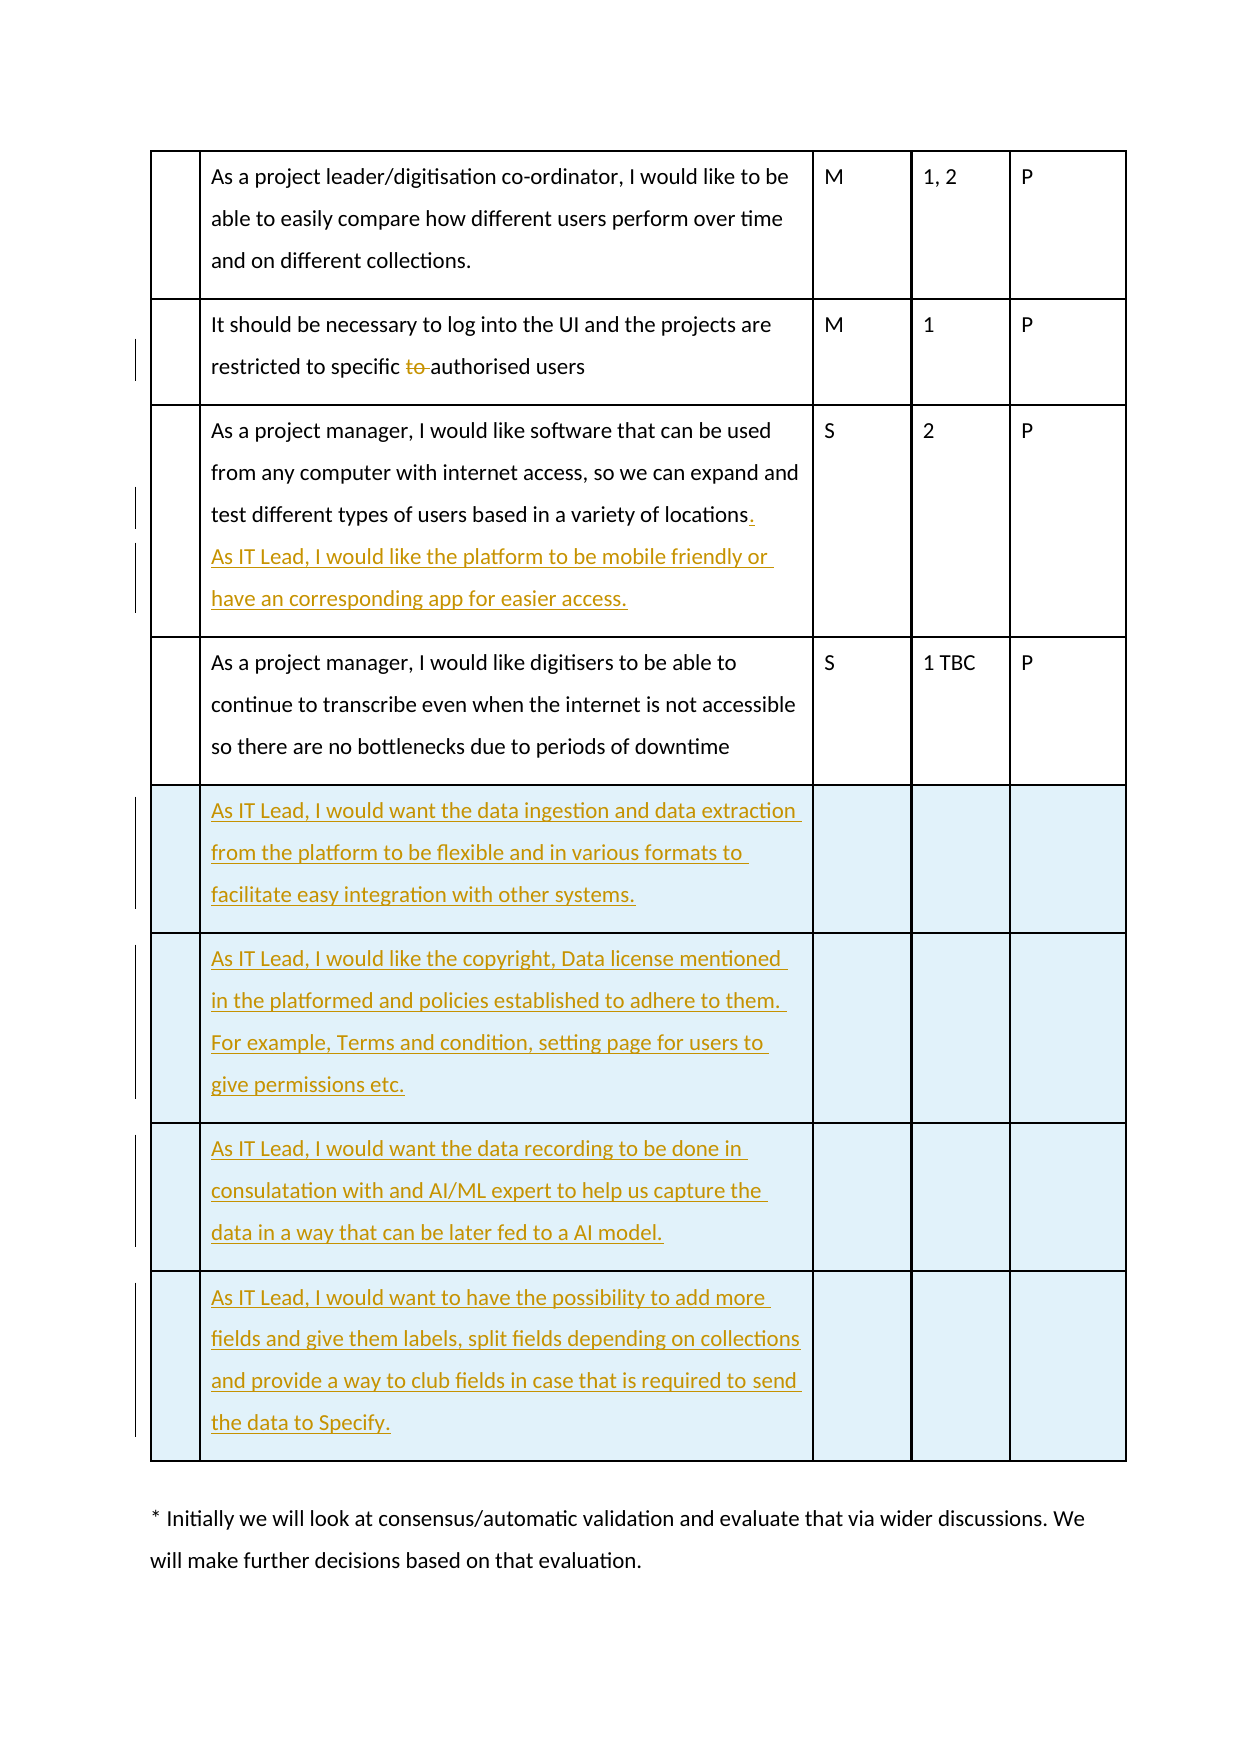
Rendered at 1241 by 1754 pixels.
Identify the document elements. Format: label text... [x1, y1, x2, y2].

table_cell S [814, 406, 910, 636]
table_cell P [1011, 300, 1125, 404]
table_cell 1, 2 [913, 152, 1009, 298]
table_cell [152, 406, 199, 636]
table_cell [152, 152, 199, 298]
table_cell As a project manager, I would like digitisers to be able to continue to transcribe even when the internet is not accessible so there are no bottlenecks due to periods of downtime [201, 638, 812, 784]
table_cell P [1011, 406, 1125, 636]
table_cell S [814, 638, 910, 784]
table_cell 2 [913, 406, 1009, 636]
table_cell M [814, 300, 910, 404]
table_cell P [1011, 638, 1125, 784]
table_cell It should be necessary to log into the UI and the projects are restricted to specific authorised users [201, 300, 812, 404]
table_cell As a project manager, I would like software that can be used from any computer with internet access, so we can expand and test different types of users based in a variety of locations [201, 406, 812, 636]
table_cell [152, 638, 199, 784]
table_cell 1 [913, 300, 1009, 404]
table_cell As a project leader/digitisation co-ordinator, I would like to be able to easily compare how different users perform over time and on different collections. [201, 152, 812, 298]
table_cell M [814, 152, 910, 298]
table_cell [152, 300, 199, 404]
table_cell P [1011, 152, 1125, 298]
text * Initially we will look at consensus/automatic validation and evaluate that via wider discussions. We will make further decisions based on that evaluation. [150, 1504, 1090, 1574]
table_cell 1 TBC [913, 638, 1009, 784]
